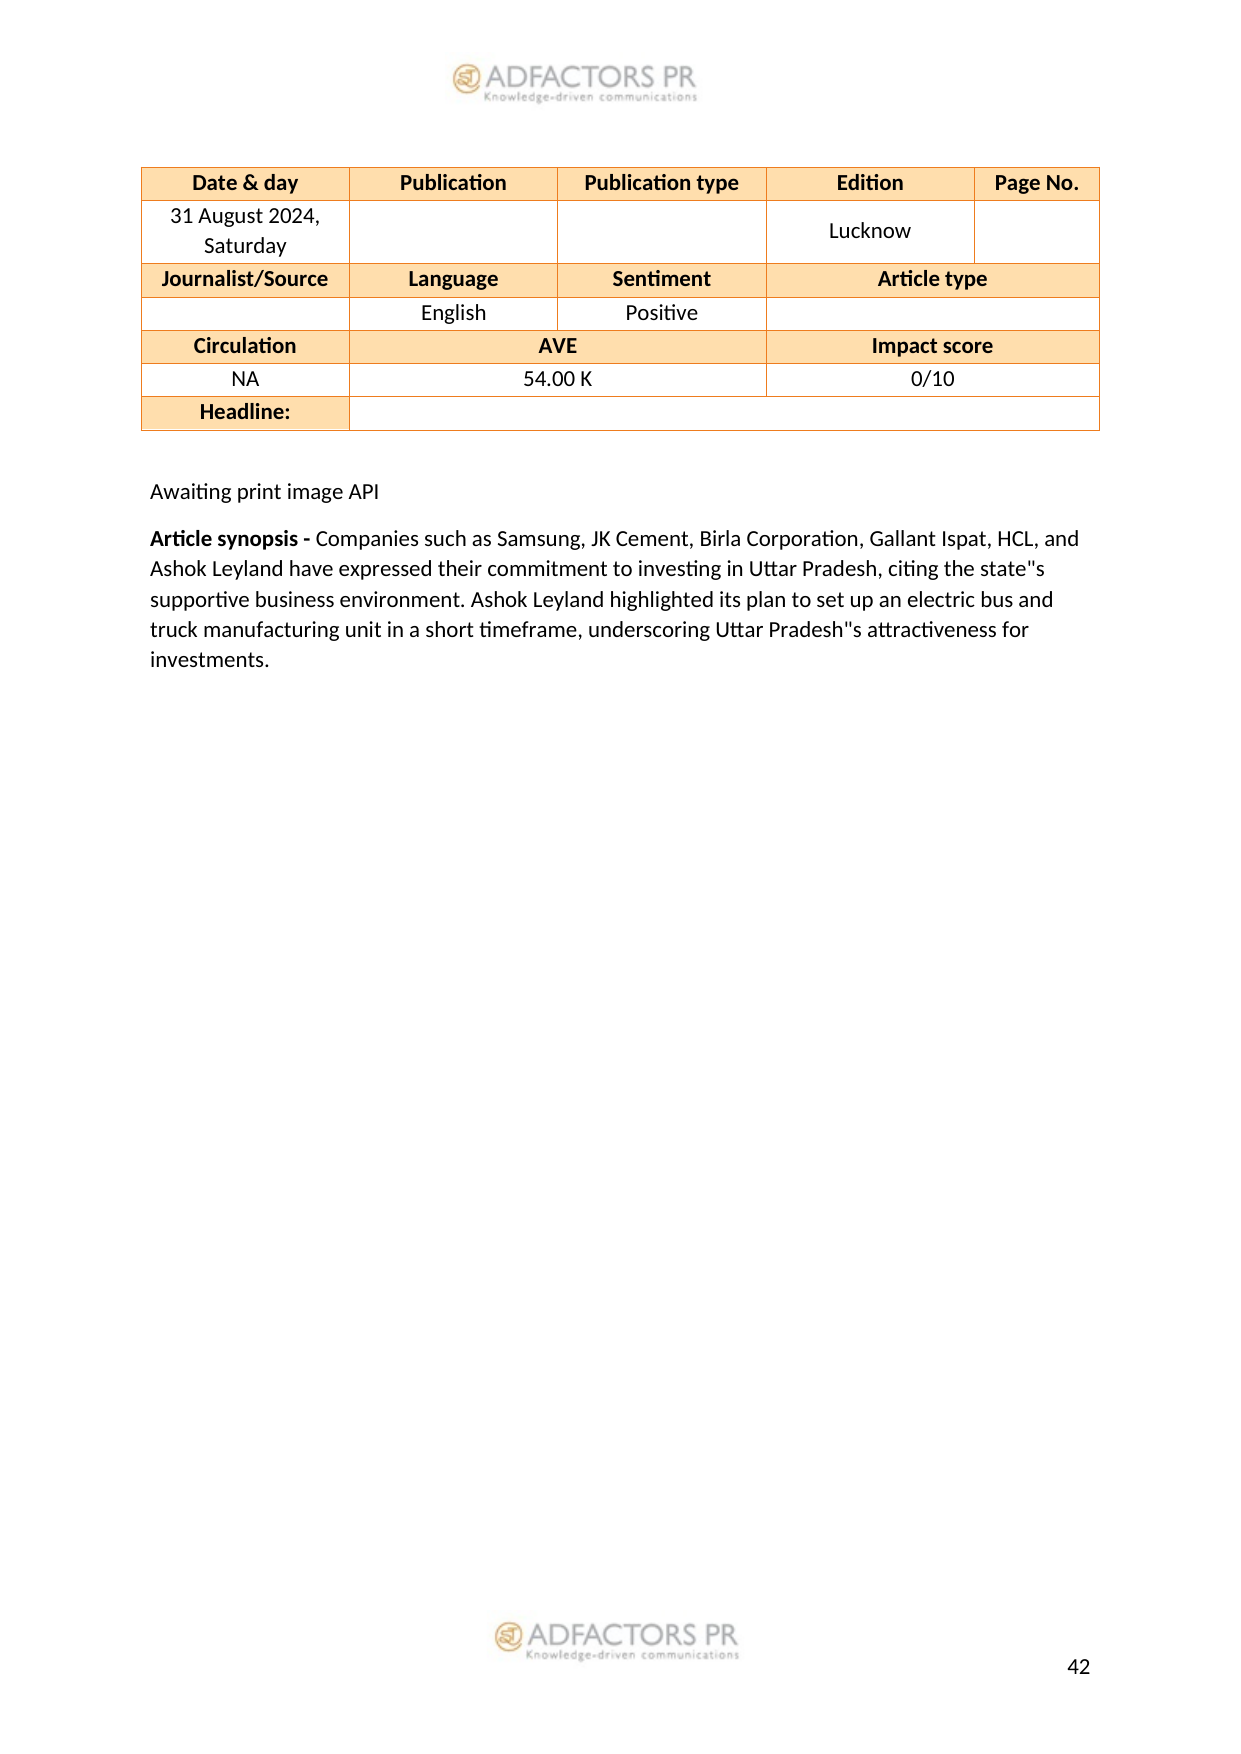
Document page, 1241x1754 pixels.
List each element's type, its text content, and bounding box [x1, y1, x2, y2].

table_cell Article type [767, 264, 1099, 297]
picture [444, 52, 703, 111]
table_cell [975, 201, 1099, 263]
table_cell 0/10 [767, 364, 1099, 396]
table_cell [767, 298, 1099, 330]
table_cell Circulation [142, 331, 349, 363]
table_cell AVE [350, 331, 766, 363]
table_header Publication [350, 168, 557, 200]
table_cell [558, 201, 766, 263]
table_cell [350, 397, 1099, 429]
table_header Date & day [142, 168, 349, 200]
table_cell 31 August 2024, Saturday [142, 201, 349, 263]
table_header Page No. [975, 168, 1099, 200]
table_header Edition [767, 168, 974, 200]
table_cell Journalist/Source [142, 264, 349, 297]
picture [486, 1610, 745, 1669]
table_cell Language [350, 264, 557, 297]
text Article synopsis - Companies such as Samsung, JK Cement, Birla Corporation, Gallant Ispat, HCL, and Ashok Leyland have expressed their commitment to investing in Uttar Pradesh, citing the state"s supportive business environment. Ashok Leyland highlighted its plan to set up an electric bus and truck manufacturing unit in a short timeframe, underscoring Uttar Pradesh"s attractiveness for investments. [150, 524, 1090, 673]
text Awaiting print image API [150, 477, 1090, 505]
table_cell 54.00 K [350, 364, 766, 396]
table_cell Headline: [142, 397, 349, 429]
table_cell Lucknow [767, 201, 974, 263]
table_header Publication type [558, 168, 766, 200]
table_cell [350, 201, 557, 263]
table_cell English [350, 298, 557, 330]
table_cell Impact score [767, 331, 1099, 363]
table_cell NA [142, 364, 349, 396]
table_cell Positive [558, 298, 766, 330]
table_cell [142, 298, 349, 330]
table_cell Sentiment [558, 264, 766, 297]
